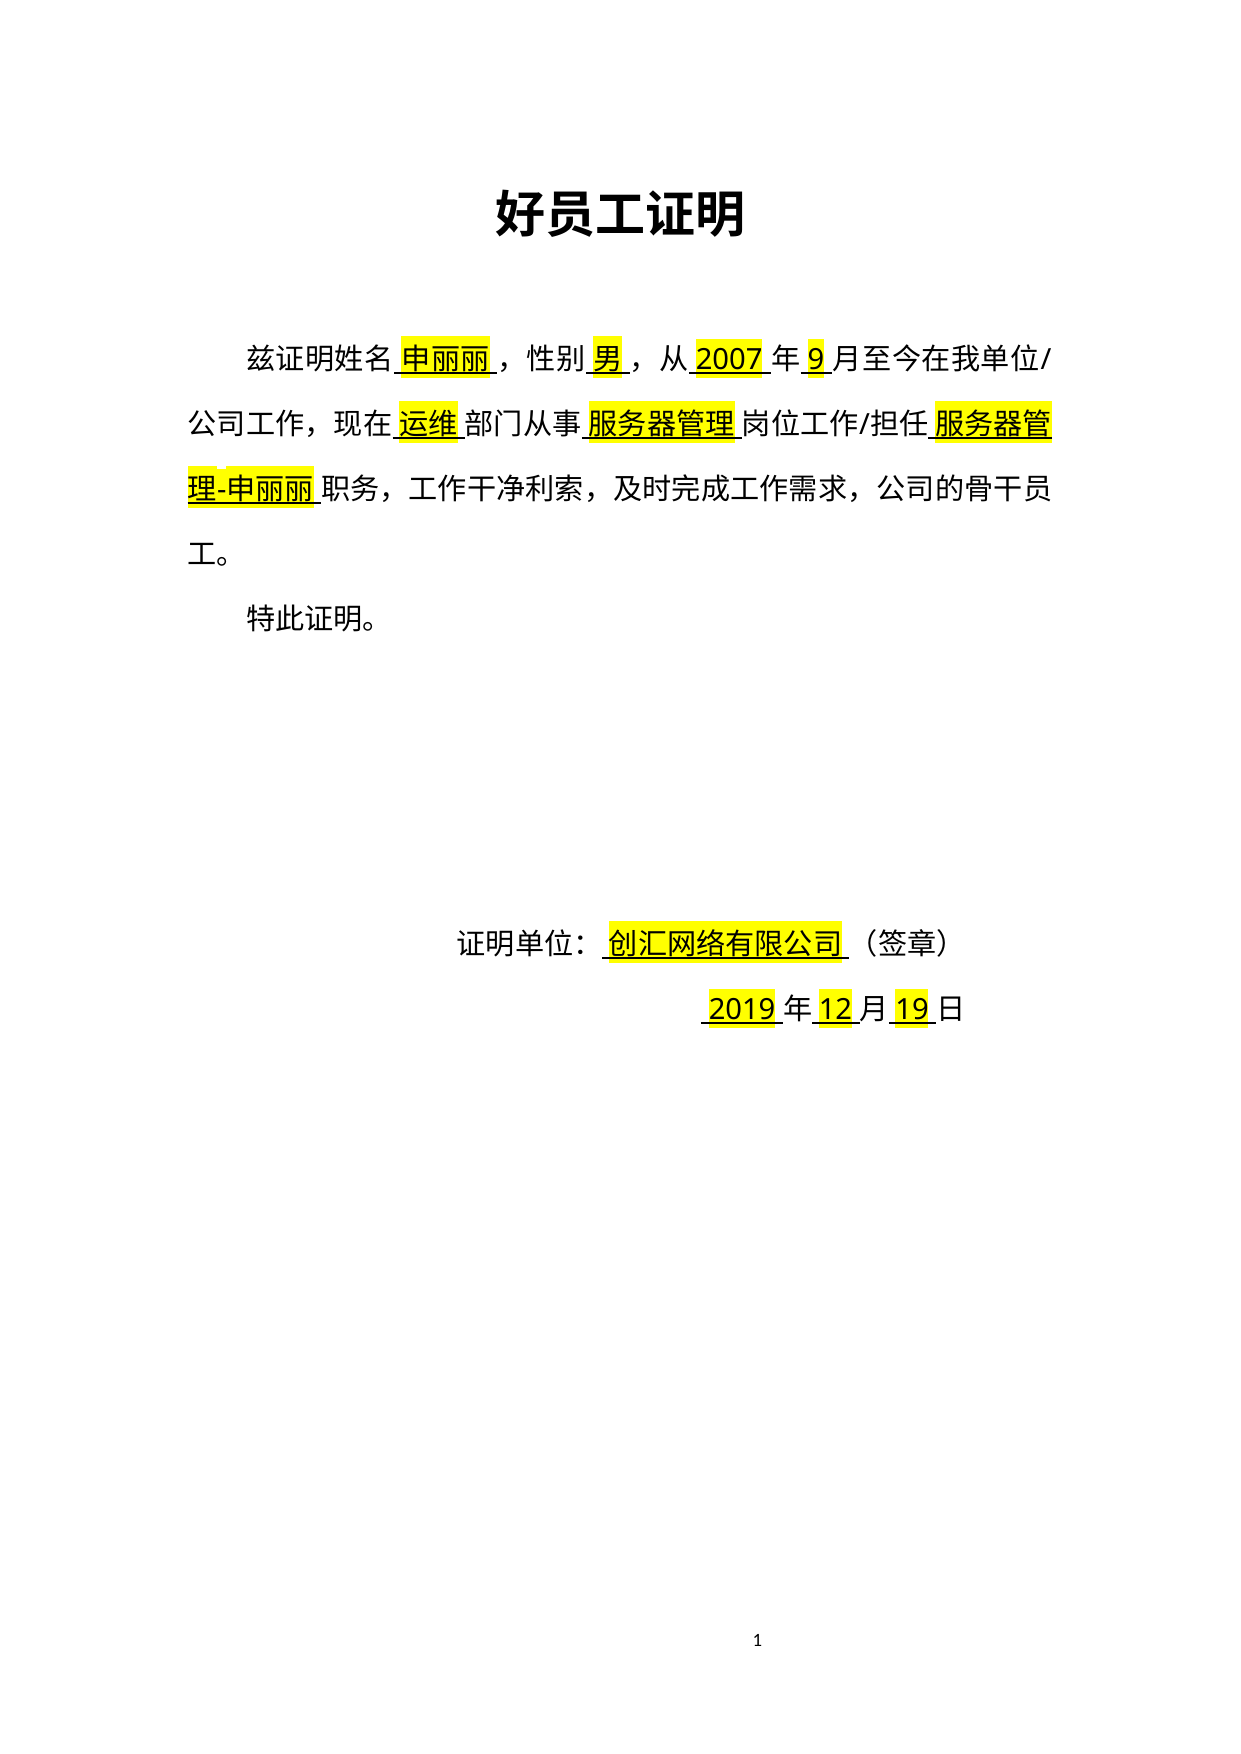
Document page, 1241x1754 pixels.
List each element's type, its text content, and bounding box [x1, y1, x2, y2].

text 2019 年 12 月 19 日 [187, 974, 965, 1039]
text 兹证明姓名 申丽丽 ，性别 男 ，从 2007 年 9 月至今在我单位/公司工作，现在 运维 部门从事 服务器管理 岗位工作/担任 服务器管理-申丽丽 职务，工作干净利索，及时完成工作需求，公司的骨干员工。 [187, 324, 1053, 584]
text 好员工证明 [187, 162, 1053, 259]
text 特此证明。 [187, 584, 1053, 649]
text 证明单位： 创汇网络有限公司 （签章） [187, 909, 965, 974]
